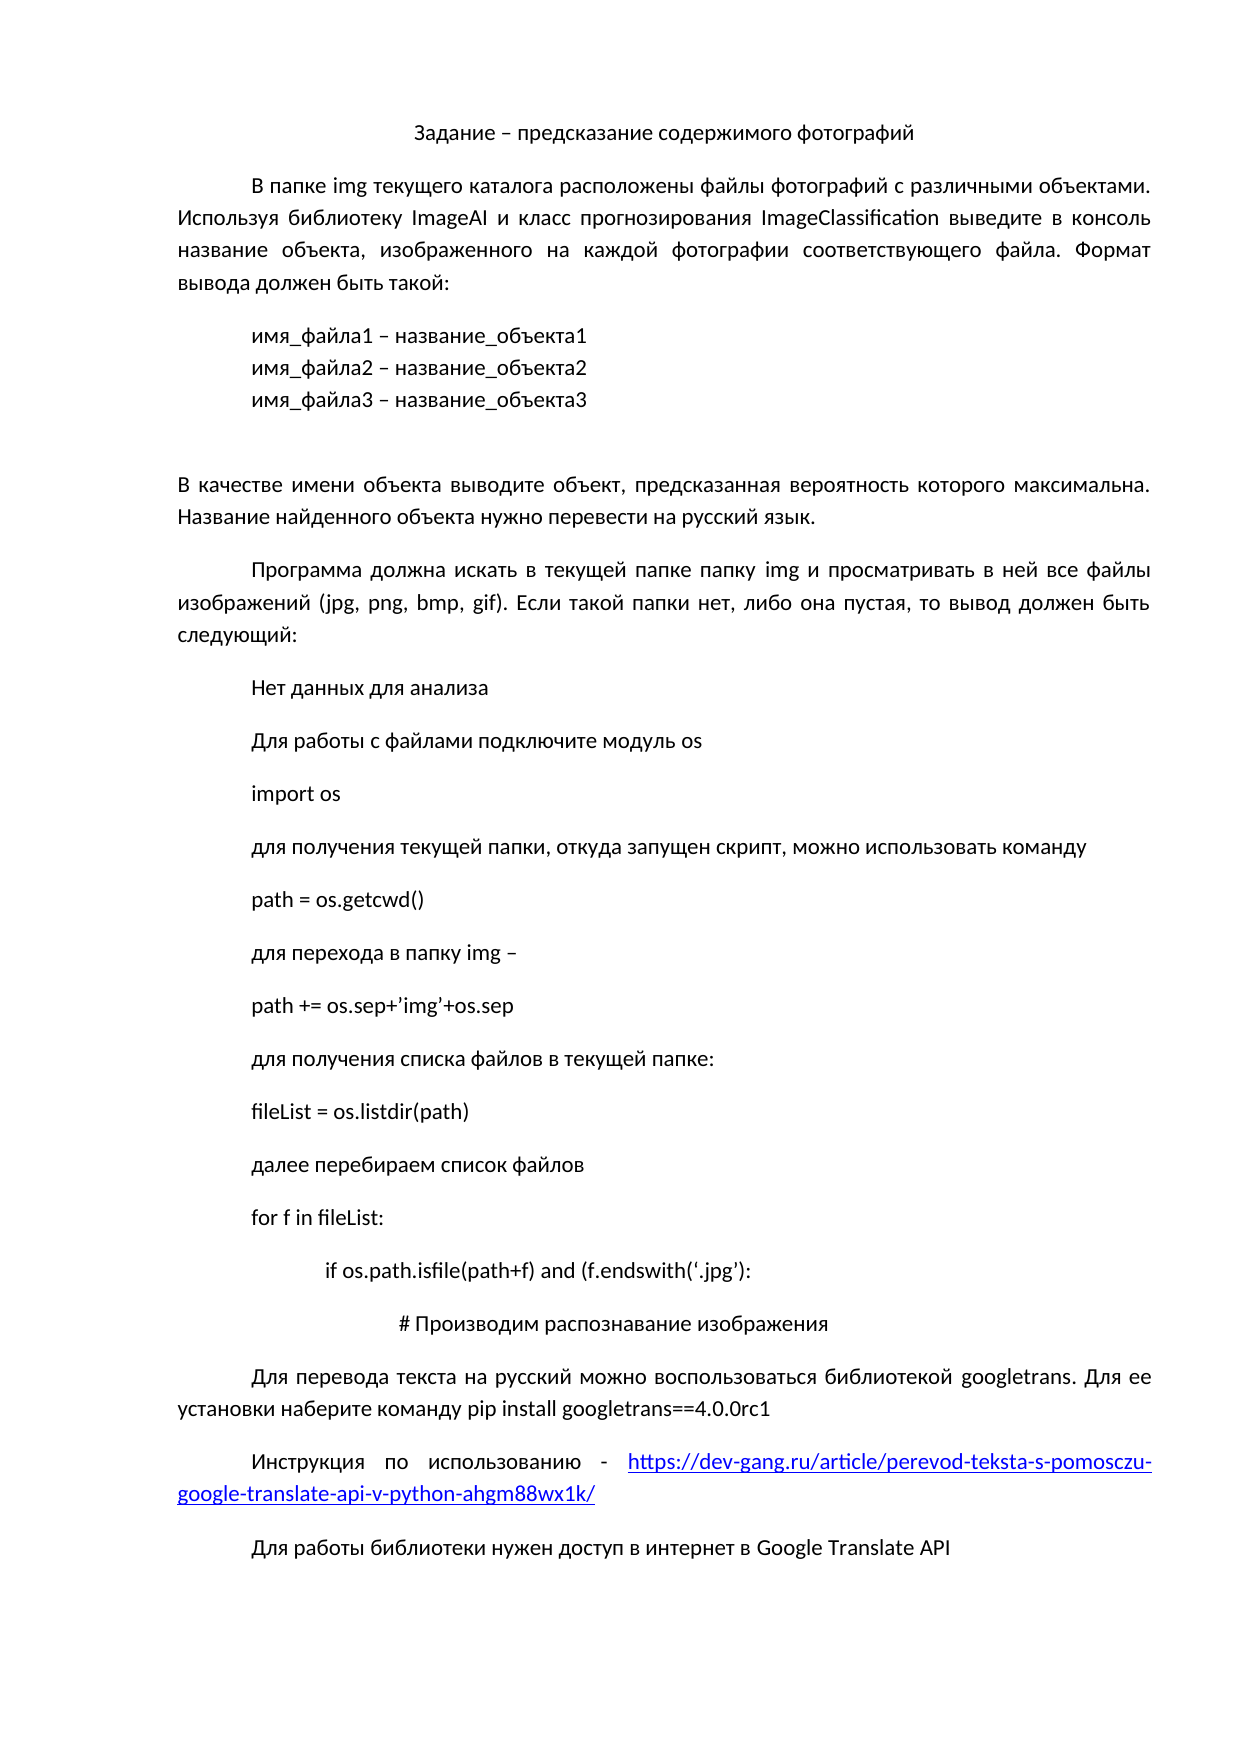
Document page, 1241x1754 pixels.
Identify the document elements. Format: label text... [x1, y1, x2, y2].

text для перехода в папку img – [177, 938, 1152, 966]
text имя_файла2 – название_объекта2 [177, 353, 1152, 381]
text Программа должна искать в текущей папке папку img и просматривать в ней все файлы изображений (jpg, png, bmp, gif). Если такой папки нет, либо она пустая, то вывод должен быть следующий: [177, 556, 1152, 648]
text В папке img текущего каталога расположены файлы фотографий с различными объектами. Используя библиотеку ImageAI и класс прогнозирования ImageClassification выведите в консоль название объекта, изображенного на каждой фотографии соответствующего файла. Формат вывода должен быть такой: [177, 171, 1152, 296]
text Нет данных для анализа [177, 673, 1152, 701]
text Инструкция по использованию - https://dev-gang.ru/article/perevod-teksta-s-pomosczu-google-translate-api-v-python-ahgm88wx1k/ [177, 1447, 1152, 1508]
text для получения списка файлов в текущей папке: [177, 1044, 1152, 1072]
text В качестве имени объекта выводите объект, предсказанная вероятность которого максимальна. Название найденного объекта нужно перевести на русский язык. [177, 470, 1152, 531]
text Для работы с файлами подключите модуль os [177, 726, 1152, 754]
text Для работы библиотеки нужен доступ в интернет в Google Translate API [177, 1533, 1152, 1561]
text for f in fileList: [177, 1203, 1152, 1231]
text path = os.getcwd() [177, 885, 1152, 913]
text имя_файла1 – название_объекта1 [177, 321, 1152, 349]
text path += os.sep+’img’+os.sep [177, 991, 1152, 1019]
text fileList = os.listdir(path) [177, 1097, 1152, 1125]
text # Производим распознавание изображения [177, 1309, 1152, 1337]
text Задание – предсказание содержимого фотографий [177, 118, 1152, 146]
text далее перебираем список файлов [177, 1150, 1152, 1178]
text import os [177, 779, 1152, 807]
text имя_файла3 – название_объекта3 [177, 385, 1152, 413]
text для получения текущей папки, откуда запущен скрипт, можно использовать команду [177, 832, 1152, 860]
text Для перевода текста на русский можно воспользоваться библиотекой googletrans. Для ее установки наберите команду pip install googletrans==4.0.0rc1 [177, 1362, 1152, 1422]
text if os.path.isfile(path+f) and (f.endswith(‘.jpg’): [177, 1256, 1152, 1284]
